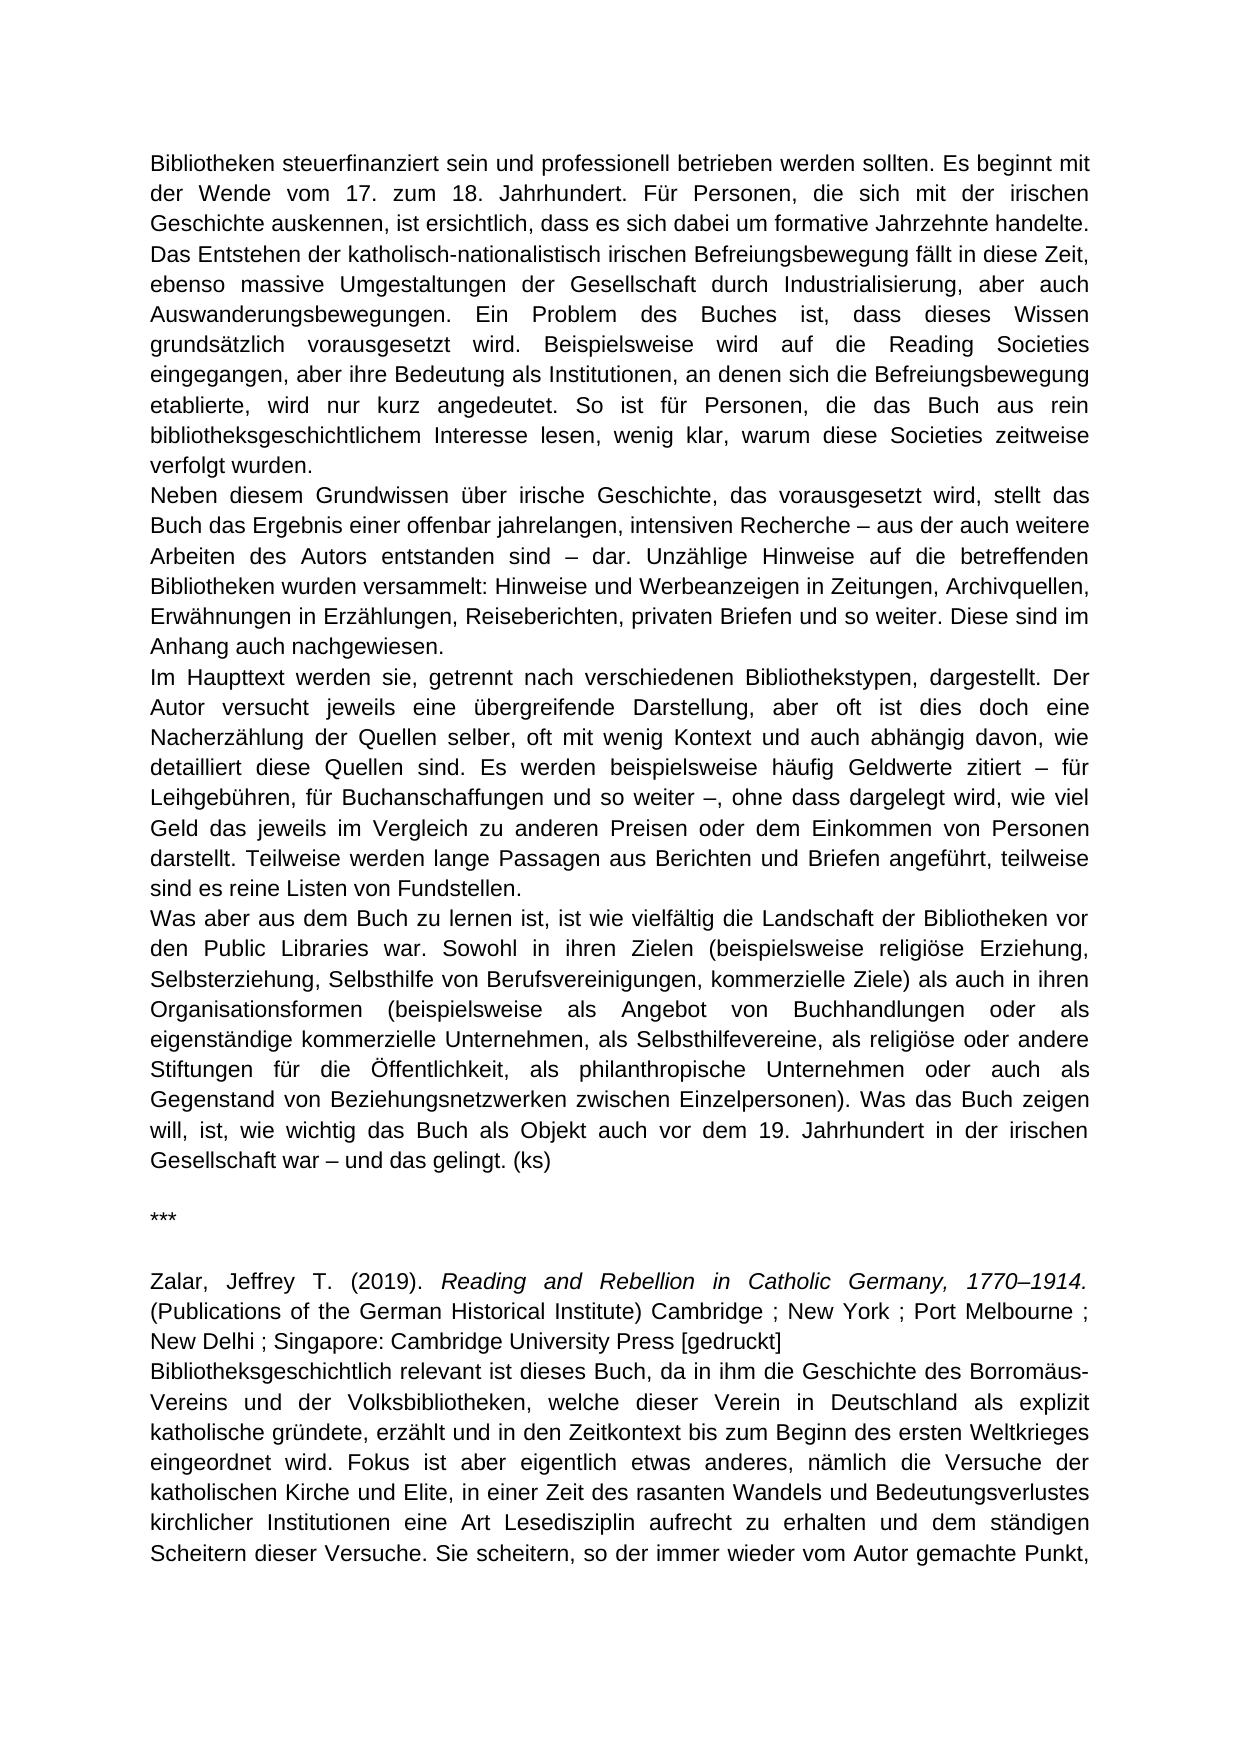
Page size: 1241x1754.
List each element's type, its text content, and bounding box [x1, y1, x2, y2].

text Zalar, Jeffrey T. (2019). Reading and Rebellion in Catholic Germany, 1770–1914. (Publications of the German Historical Institute) Cambridge ; New York ; Port Melbourne ; New Delhi ; Singapore: Cambridge University Press [gedruckt] [150, 1268, 1090, 1354]
text Neben diesem Grundwissen über irische Geschichte, das vorausgesetzt wird, stellt das Buch das Ergebnis einer offenbar jahrelangen, intensiven Recherche ‒ aus der auch weitere Arbeiten des Autors entstanden sind ‒ dar. Unzählige Hinweise auf die betreffenden Bibliotheken wurden versammelt: Hinweise und Werbeanzeigen in Zeitungen, Archivquellen, Erwähnungen in Erzählungen, Reiseberichten, privaten Briefen und so weiter. Diese sind im Anhang auch nachgewiesen. [150, 482, 1090, 660]
text Was aber aus dem Buch zu lernen ist, ist wie vielfältig die Landschaft der Bibliotheken vor den Public Libraries war. Sowohl in ihren Zielen (beispielsweise religiöse Erziehung, Selbsterziehung, Selbsthilfe von Berufsvereinigungen, kommerzielle Ziele) als auch in ihren Organisationsformen (beispielsweise als Angebot von Buchhandlungen oder als eigenständige kommerzielle Unternehmen, als Selbsthilfevereine, als religiöse oder andere Stiftungen für die Öffentlichkeit, als philanthropische Unternehmen oder auch als Gegenstand von Beziehungsnetzwerken zwischen Einzelpersonen). Was das Buch zeigen will, ist, wie wichtig das Buch als Objekt auch vor dem 19. Jahrhundert in der irischen Gesellschaft war ‒ und das gelingt. (ks) [150, 905, 1090, 1173]
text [150, 1358, 1090, 1566]
text Im Haupttext werden sie, getrennt nach verschiedenen Bibliothekstypen, dargestellt. Der Autor versucht jeweils eine übergreifende Darstellung, aber oft ist dies doch eine Nacherzählung der Quellen selber, oft mit wenig Kontext und auch abhängig davon, wie detailliert diese Quellen sind. Es werden beispielsweise häufig Geldwerte zitiert ‒ für Leihgebühren, für Buchanschaffungen und so weiter ‒, ohne dass dargelegt wird, wie viel Geld das jeweils im Vergleich zu anderen Preisen oder dem Einkommen von Personen darstellt. Teilweise werden lange Passagen aus Berichten und Briefen angeführt, teilweise sind es reine Listen von Fundstellen. [150, 663, 1090, 901]
text *** [150, 1207, 1090, 1234]
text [150, 150, 1090, 478]
